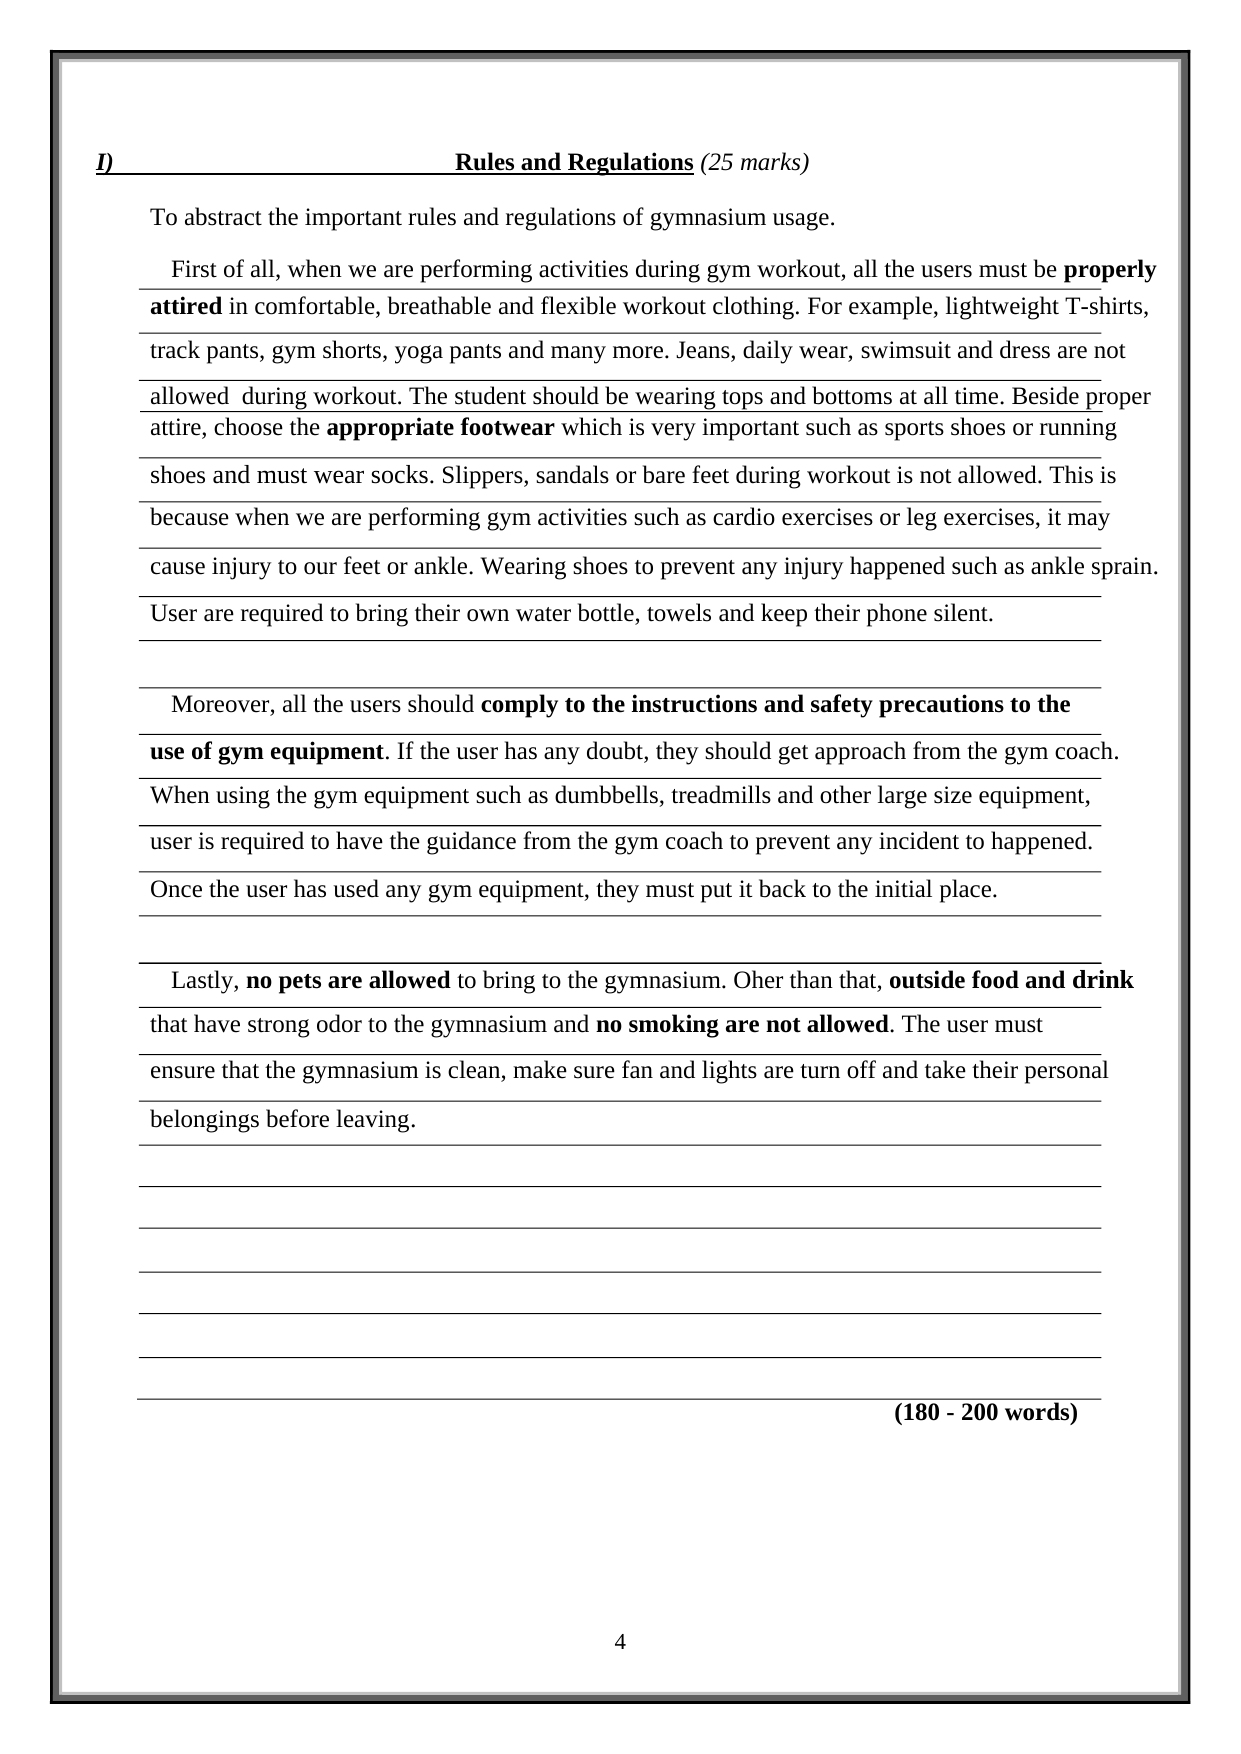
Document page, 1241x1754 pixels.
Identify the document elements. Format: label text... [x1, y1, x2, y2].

list Rules and Regulations (25 marks) [96, 147, 1145, 176]
text To abstract the important rules and regulations of gymnasium usage. [150, 202, 1163, 230]
text shoes and must wear socks. Slippers, sandals or bare feet during workout is not allowed. This is because when we are performing gym activities such as cardio exercises or leg exercises, it may [150, 441, 1163, 531]
text belongings before leaving. [96, 1098, 1163, 1133]
text allowed during workout. The student should be wearing tops and bottoms at all time. Beside proper attire, choose the appropriate footwear which is very important such as sports shoes or running [150, 364, 1163, 441]
text user is required to have the guidance from the gym coach to prevent any incident to happened. [96, 821, 1163, 855]
text First of all, when we are performing activities during gym workout, all the users must be properly attired in comfortable, breathable and flexible workout clothing. For example, lightweight T-shirts, track pants, gym shorts, yoga pants and many more. Jeans, daily wear, swimsuit and dress are not [150, 254, 1163, 364]
text use of gym equipment. If the user has any doubt, they should get approach from the gym coach. When using the gym equipment such as dumbbells, treadmills and other large size equipment, [150, 717, 1163, 809]
text cause injury to our feet or ankle. Wearing shoes to prevent any injury happened such as ankle sprain. [150, 544, 1163, 580]
text Moreover, all the users should comply to the instructions and safety precautions to the [96, 671, 1163, 717]
text ensure that the gymnasium is clean, make sure fan and lights are turn off and take their personal [96, 1050, 1163, 1084]
text User are required to bring their own water bottle, towels and keep their phone silent. [150, 593, 1163, 627]
subtitle (180 - 200 words) [96, 1394, 1078, 1425]
text Lastly, no pets are allowed to bring to the gymnasium. Oher than that, outside food and drink that have strong odor to the gymnasium and no smoking are not allowed. The user must [150, 947, 1163, 1038]
text Once the user has used any gym equipment, they must put it back to the initial place. [150, 868, 1163, 902]
